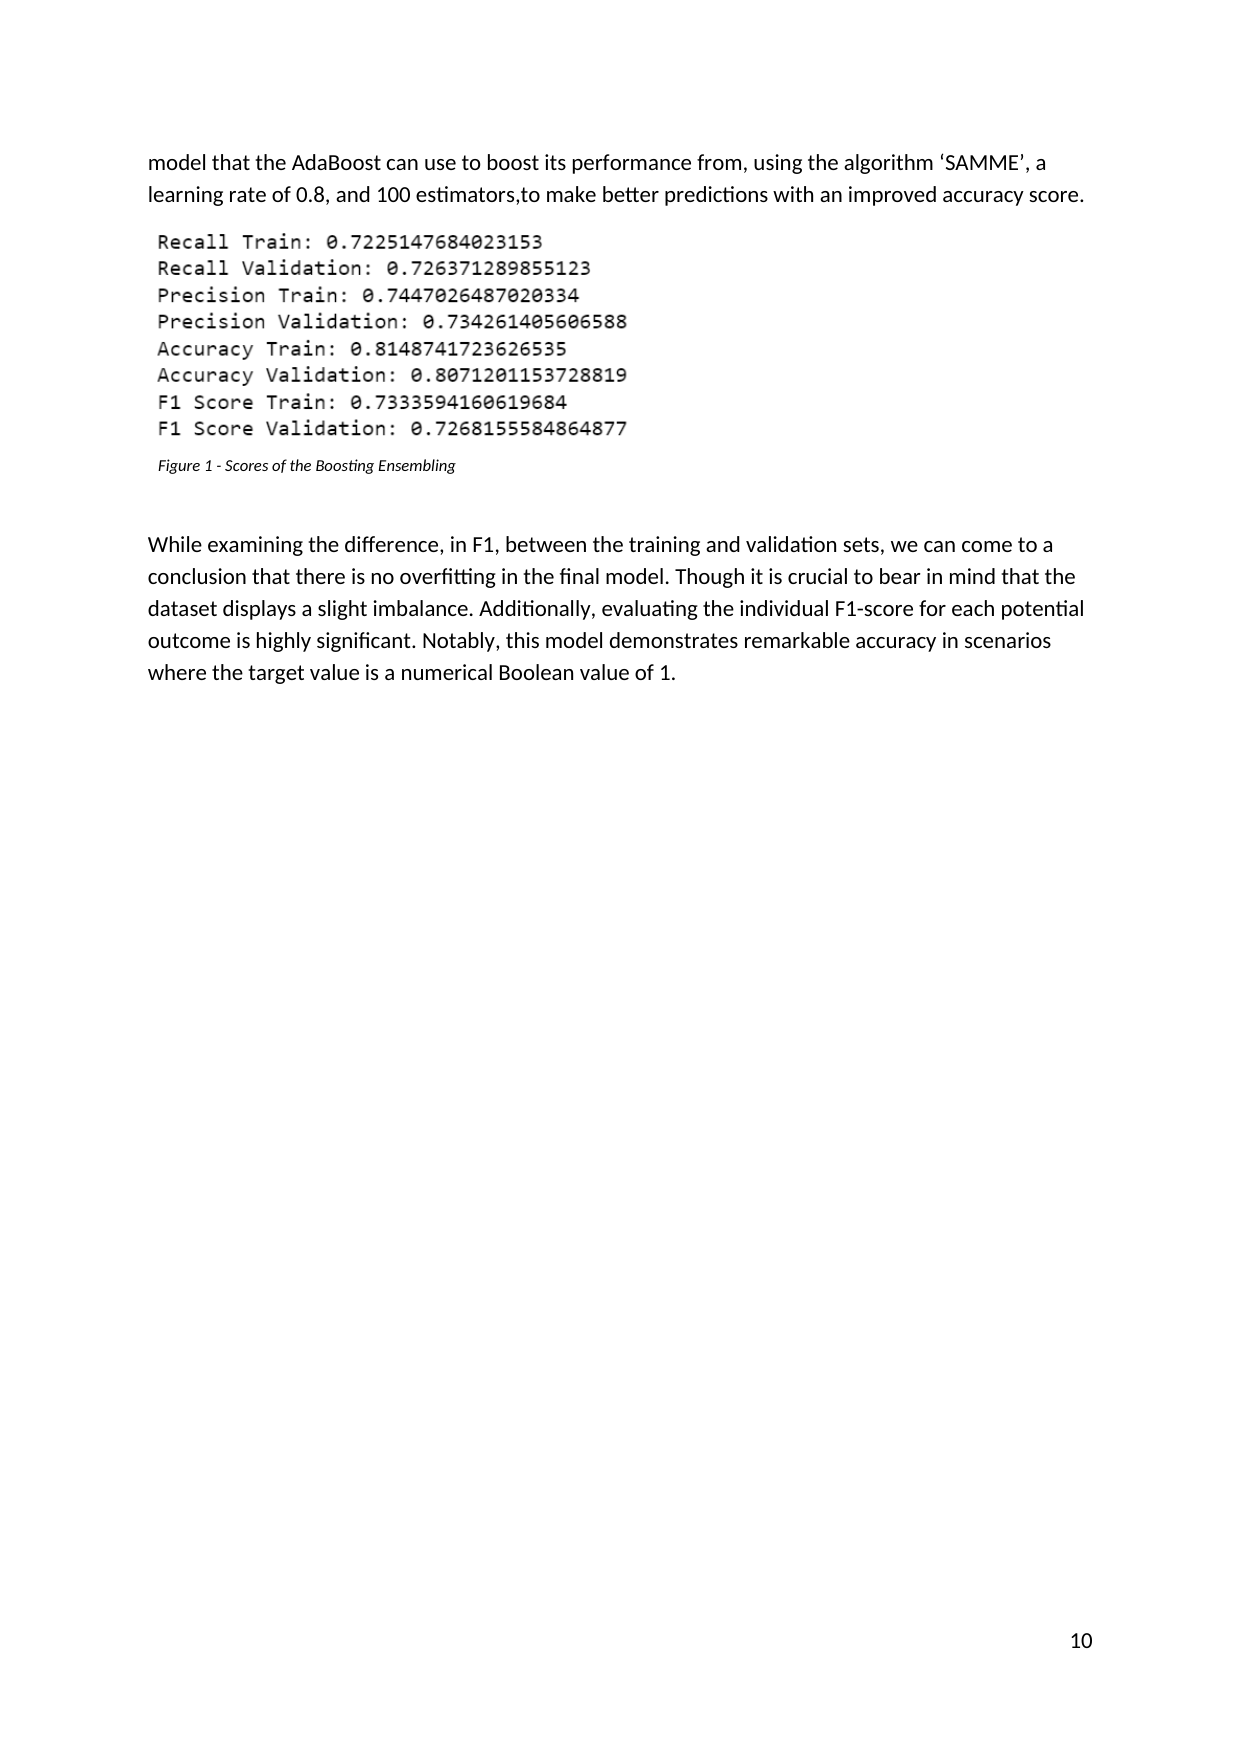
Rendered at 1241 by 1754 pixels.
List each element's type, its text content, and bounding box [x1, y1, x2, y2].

text While examining the difference, in F1, between the training and validation sets, we can come to a conclusion that there is no overfitting in the final model. Though it is crucial to bear in mind that the dataset displays a slight imbalance. Additionally, evaluating the individual F1-score for each potential outcome is highly significant. Notably, this model demonstrates remarkable accuracy in scenarios where the target value is a numerical Boolean value of 1. [148, 530, 1092, 686]
picture [147, 232, 640, 452]
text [148, 148, 1092, 208]
